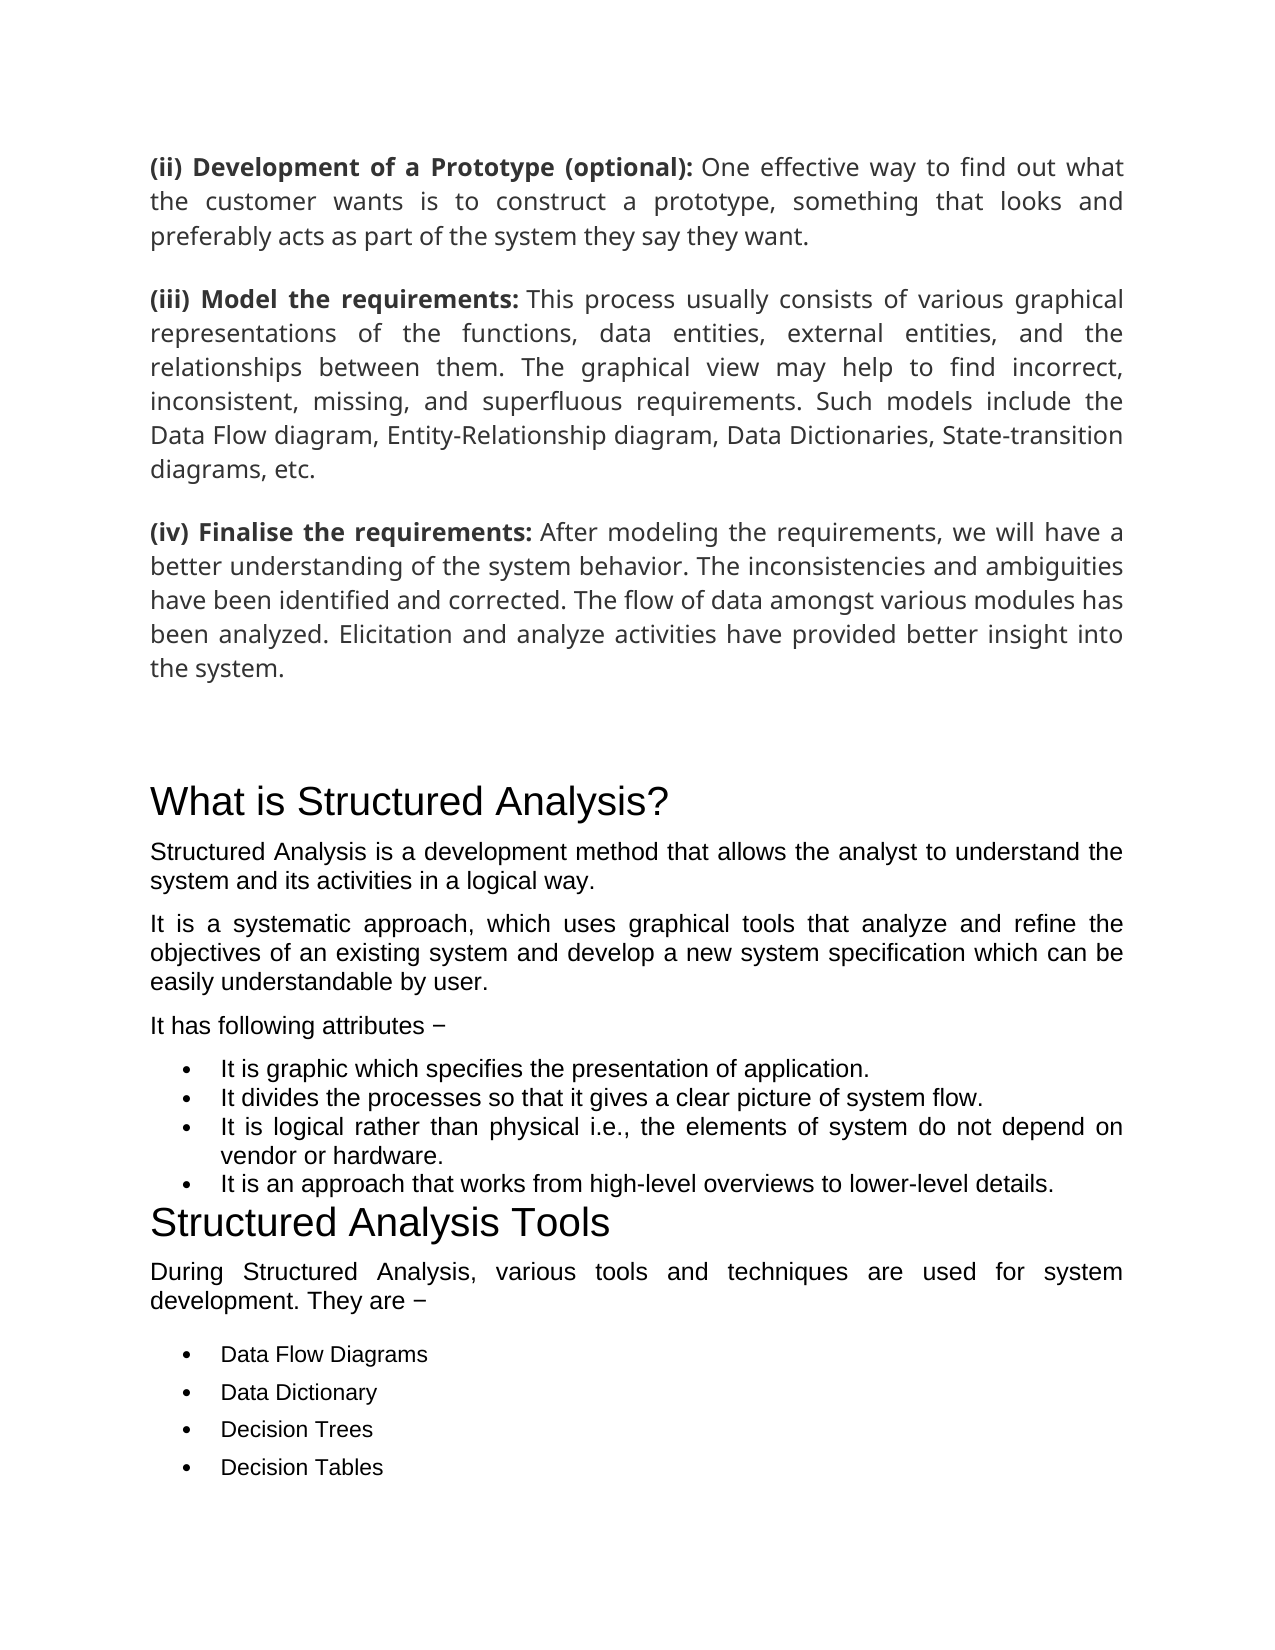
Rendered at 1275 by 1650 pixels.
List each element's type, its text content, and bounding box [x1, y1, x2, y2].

list Decision Trees [183, 1405, 1125, 1442]
list Data Flow Diagrams [183, 1330, 1125, 1367]
subtitle Structured Analysis Tools [150, 1198, 1125, 1245]
list It is logical rather than physical i.e., the elements of system do not depend on vendor or hardware. [183, 1112, 1125, 1169]
text (ii) Development of a Prototype (optional): One effective way to find out what the customer wants is to construct a prototype, something that looks and preferably acts as part of the system they say they want. [150, 150, 1125, 252]
list It divides the processes so that it gives a clear picture of system flow. [183, 1083, 1125, 1112]
list Decision Tables [183, 1442, 1125, 1480]
list It is an approach that works from high-level overviews to lower-level details. [183, 1169, 1125, 1198]
text (iii) Model the requirements: This process usually consists of various graphical representations of the functions, data entities, external entities, and the relationships between them. The graphical view may help to find incorrect, inconsistent, missing, and superfluous requirements. Such models include the Data Flow diagram, Entity-Relationship diagram, Data Dictionaries, State-transition diagrams, etc. [150, 281, 1125, 486]
text (iv) Finalise the requirements: After modeling the requirements, we will have a better understanding of the system behavior. The inconsistencies and ambiguities have been identified and corrected. The flow of data amongst various modules has been analyzed. Elicitation and analyze activities have provided better insight into the system. [150, 515, 1125, 685]
text Structured Analysis is a development method that allows the analyst to understand the system and its activities in a logical way. [150, 837, 1125, 894]
list It is graphic which specifies the presentation of application. [183, 1054, 1125, 1083]
subtitle What is Structured Analysis? [150, 778, 1125, 824]
list Data Dictionary [183, 1367, 1125, 1405]
text It has following attributes − [150, 1011, 1125, 1039]
text It is a systematic approach, which uses graphical tools that analyze and refine the objectives of an existing system and develop a new system specification which can be easily understandable by user. [150, 909, 1125, 996]
text During Structured Analysis, various tools and techniques are used for system development. They are − [150, 1257, 1125, 1315]
